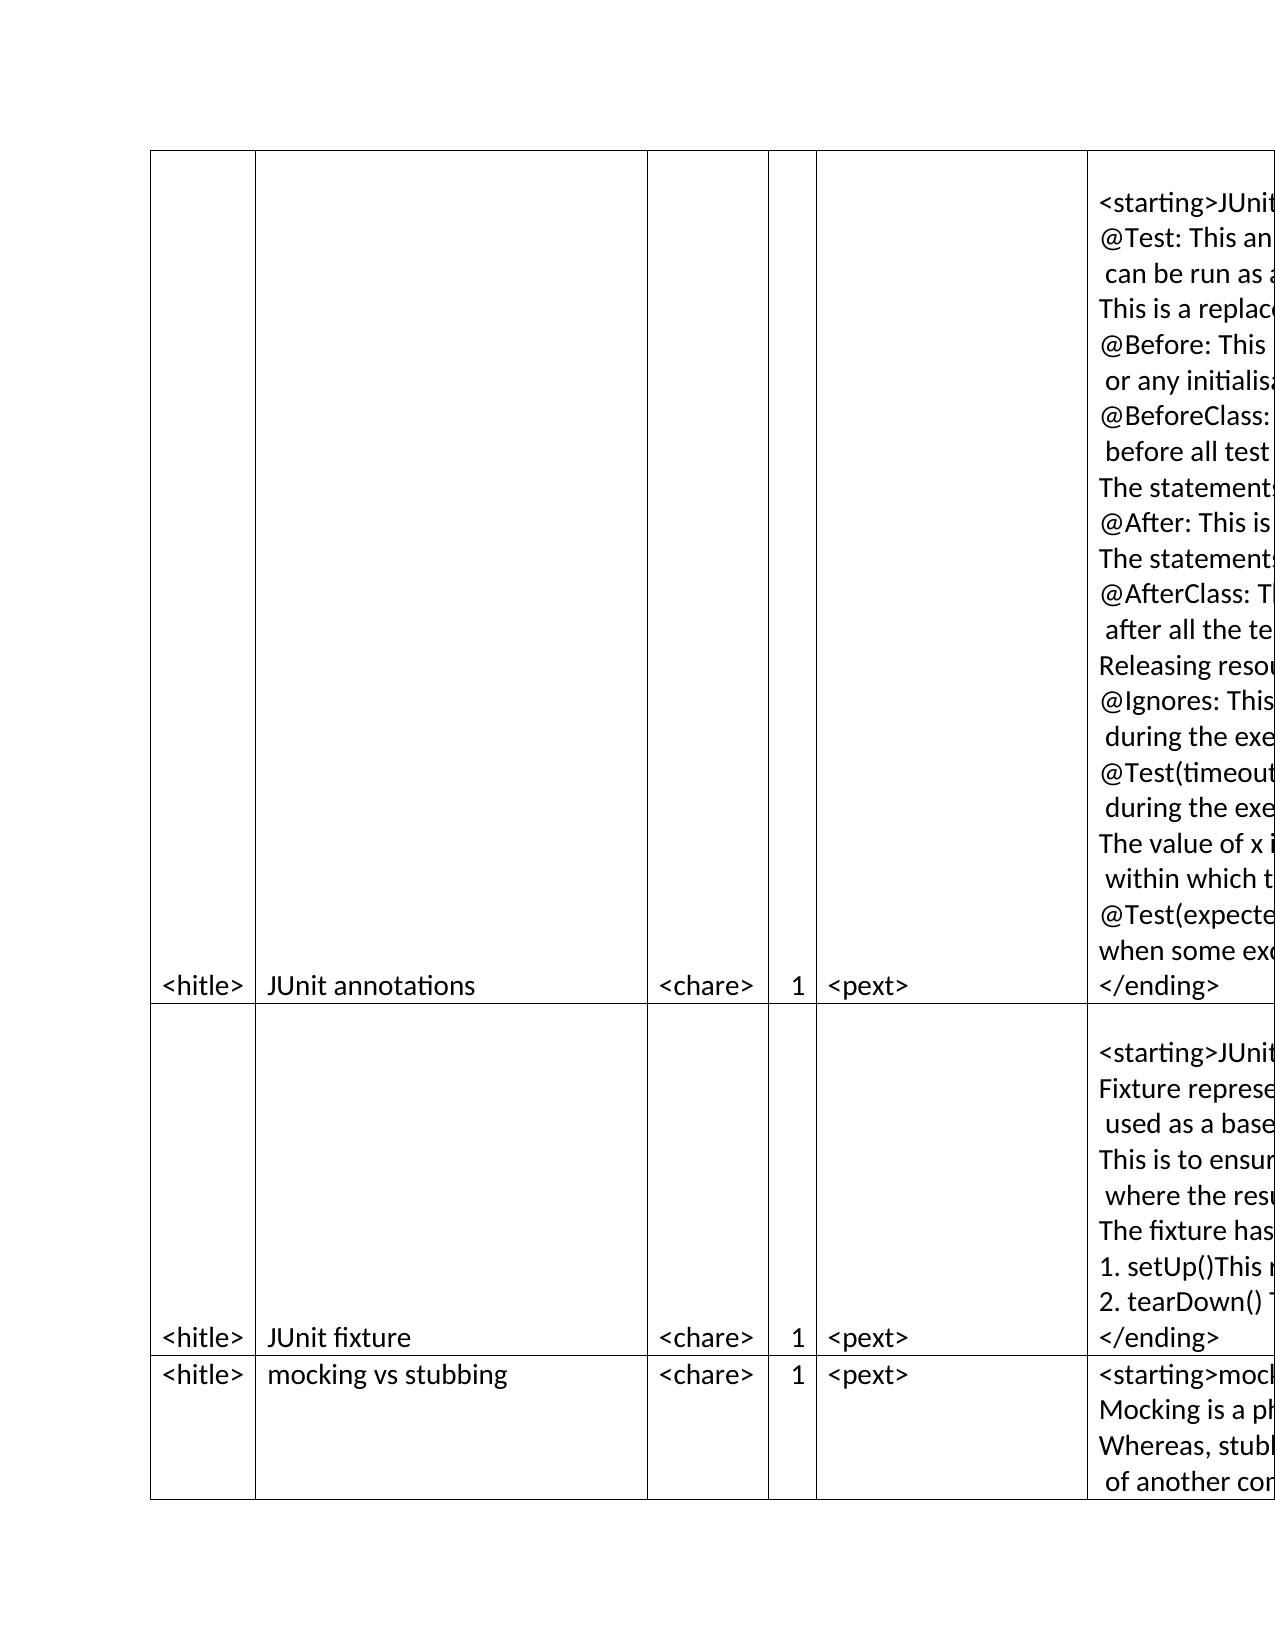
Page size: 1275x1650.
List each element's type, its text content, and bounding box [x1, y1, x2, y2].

table_cell 1 [769, 151, 816, 1003]
table_cell 1 [769, 1004, 816, 1355]
table_cell <hitle> [151, 1356, 255, 1499]
table_cell <hitle> [151, 151, 255, 1003]
table_cell JUnit fixture [256, 1004, 647, 1355]
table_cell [1088, 1356, 1274, 1499]
table_cell JUnit annotations [256, 151, 647, 1003]
table_cell <starting>JUnit fixture</heading> Fixture represents a fixed state of object sets used as a baseline for running test methods. This is to ensure there is a fixed and well-known environment where the results of the test methods are repeatable when run multiple times. The fixture has the following 2 methods: 1. setUp()This runs before every test case is run. 2. tearDown() This method is run after every test is run. </ending> [1088, 1004, 1274, 1355]
table_cell <chare> [648, 1356, 768, 1499]
table_cell <starting>JUnit annotations</heading> @Test: This annotation over a public method of void return type can be run as a test case. This is a replacement of the org.junit.TestCase annotation. @Before: This is used when we want to execute the preconditions or any initialisation based statements before running every test case. @BeforeClass: This is used when we want to execute statements before all test cases. The statements may include test connections, common setup initialisation etc. @After: This is used when we want to execute statements after each test case. The statements can be resetting the variables, deleting extra memory used etc. @AfterClass: This is used when certain statements are required to be executed after all the test cases of the class are run. Releasing resource connections post-execution of test cases is one such example. @Ignores: This is used when some statements are required to be ignored during the execution of test cases. @Test(timeout=x): This is used when some timeout during the execution of test cases is to be set. The value of x is an integer that represents the time within which the tests have to be completed. @Test(expected=NullPointerException.class): This is used when some exception thrown by the target method needs to be asserted. </ending> [1088, 151, 1274, 1003]
table_cell <pext> [817, 1356, 1087, 1499]
table_cell <pext> [817, 151, 1087, 1003]
table_cell 1 [769, 1356, 816, 1499]
table_cell <hitle> [151, 1004, 255, 1355]
table_cell <chare> [648, 1004, 768, 1355]
table_cell mocking vs stubbing [256, 1356, 647, 1499]
table_cell <chare> [648, 151, 768, 1003]
table_cell <pext> [817, 1004, 1087, 1355]
